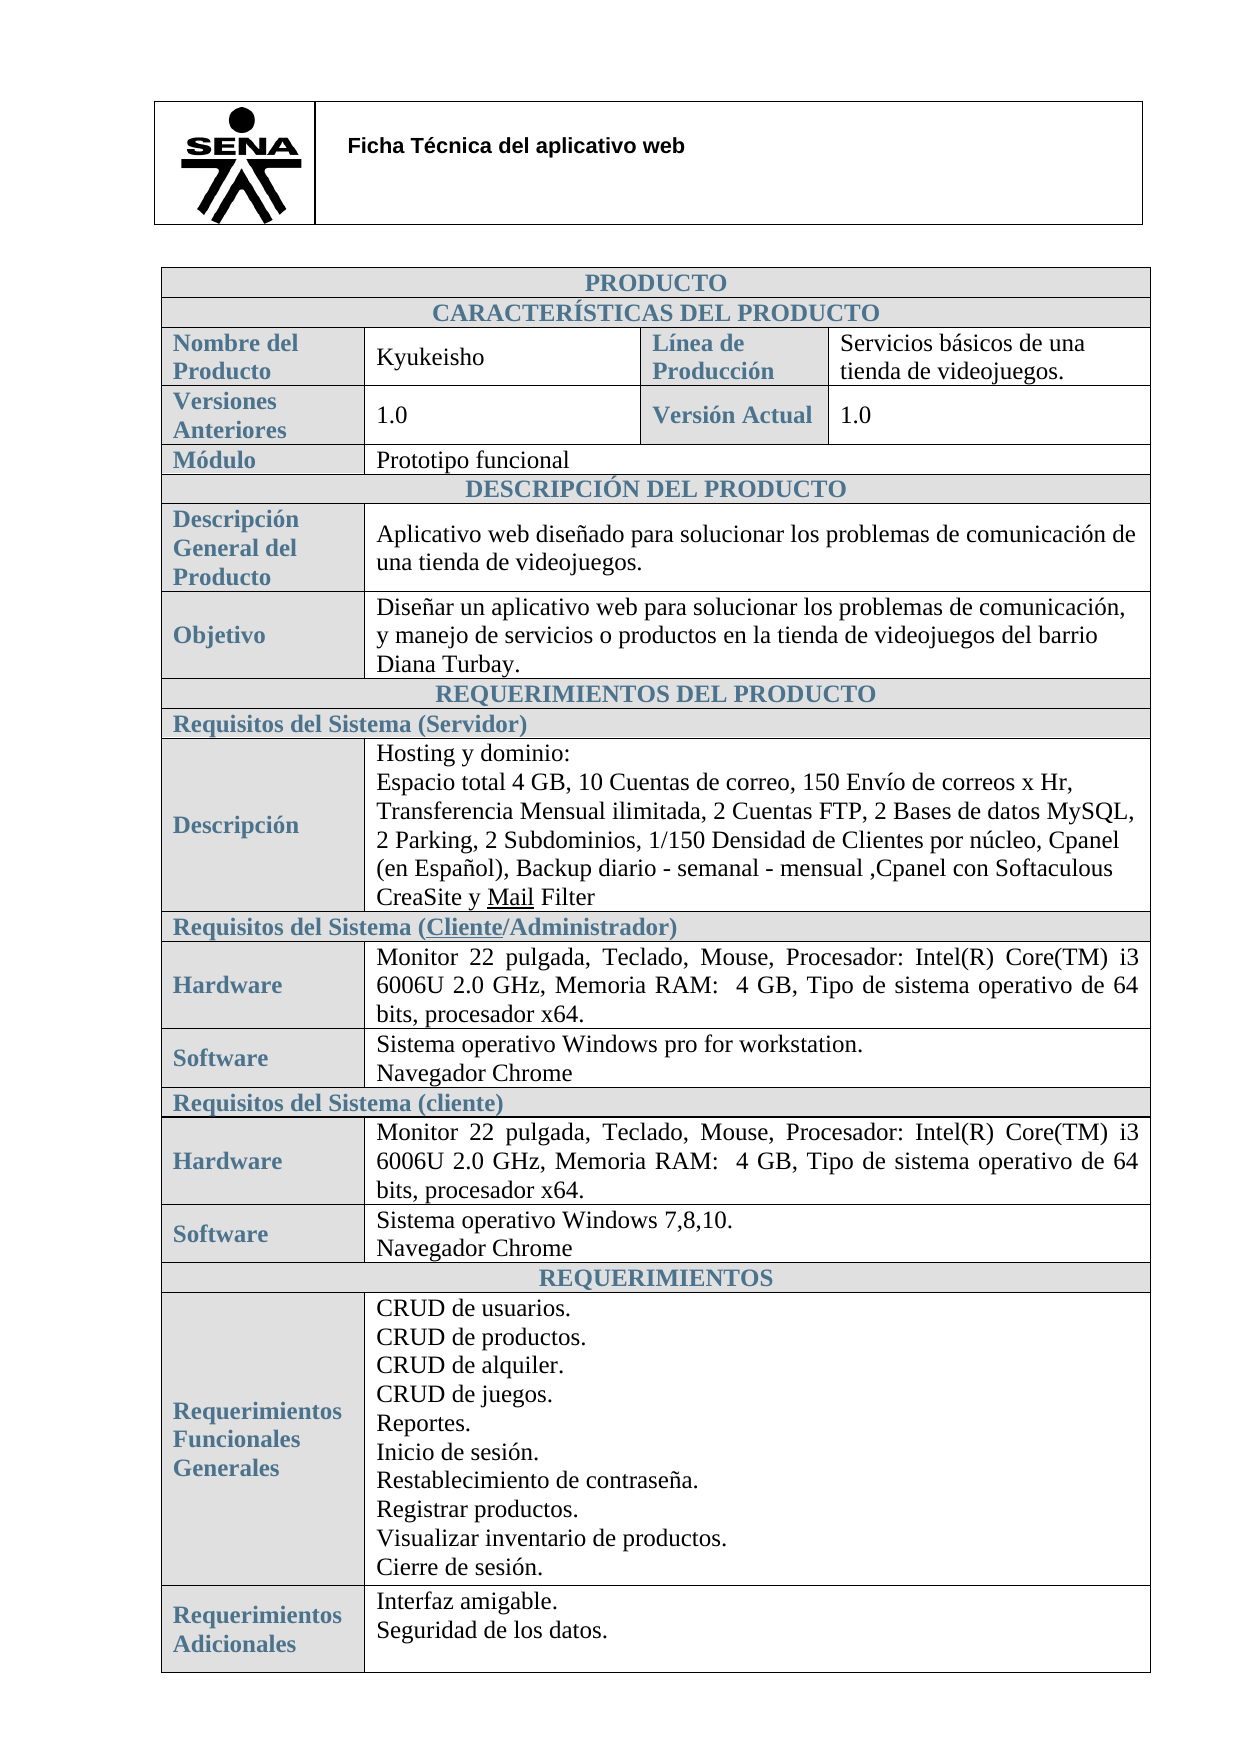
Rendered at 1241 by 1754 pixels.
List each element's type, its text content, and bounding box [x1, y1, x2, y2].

table_cell 1.0 [365, 386, 640, 444]
table_cell Requisitos del Sistema (cliente) [162, 1088, 1150, 1116]
table_cell Versión Actual [641, 386, 828, 444]
table_cell REQUERIMIENTOS DEL PRODUCTO [162, 679, 1150, 708]
table_cell Requisitos del Sistema (Servidor) [162, 709, 1150, 737]
table_cell Monitor 22 pulgada, Teclado, Mouse, Procesador: Intel(R) Core(TM) i3 6006U 2.0 GHz, Memoria RAM: 4 GB, Tipo de sistema operativo de 64 bits, procesador x64. [365, 942, 1150, 1028]
table_cell Requerimientos Funcionales Generales [162, 1293, 364, 1585]
table_cell Nombre del Producto [162, 328, 364, 385]
table_cell Diseñar un aplicativo web para solucionar los problemas de comunicación, y manejo de servicios o productos en la tienda de videojuegos del barrio Diana Turbay. [365, 592, 1150, 678]
table_cell Kyukeisho [365, 328, 640, 385]
table_cell 1.0 [829, 386, 1150, 444]
table_cell Hosting y dominio: Espacio total 4 GB, 10 Cuentas de correo, 150 Envío de correos x Hr, Transferencia Mensual ilimitada, 2 Cuentas FTP, 2 Bases de datos MySQL, 2 Parking, 2 Subdominios, 1/150 Densidad de Clientes por núcleo, Cpanel (en Español), Backup diario - semanal - mensual ,Cpanel con Softaculous CreaSite y Mail Filter [365, 739, 1150, 911]
table_cell Requisitos del Sistema (Cliente/Administrador) [162, 912, 1150, 941]
table_cell Aplicativo web diseñado para solucionar los problemas de comunicación de una tienda de videojuegos. [365, 504, 1150, 591]
table_cell Versiones Anteriores [162, 386, 364, 444]
table_cell Prototipo funcional [365, 445, 1150, 473]
table_cell Hardware [162, 1118, 364, 1204]
table_cell DESCRIPCIÓN DEL PRODUCTO [162, 475, 1150, 503]
table_cell CARACTERÍSTICAS DEL PRODUCTO [162, 298, 1150, 327]
table_cell CRUD de usuarios. CRUD de productos. CRUD de alquiler. CRUD de juegos. Reportes. Inicio de sesión. Restablecimiento de contraseña. Registrar productos. Visualizar inventario de productos. Cierre de sesión. [365, 1293, 1150, 1585]
table_cell Descripción [162, 739, 364, 911]
table_cell Interfaz amigable. Seguridad de los datos. [365, 1586, 1150, 1672]
table_cell Software [162, 1029, 364, 1087]
table_cell Línea de Producción [641, 328, 828, 385]
table_header PRODUCTO [162, 268, 1150, 297]
table_cell Monitor 22 pulgada, Teclado, Mouse, Procesador: Intel(R) Core(TM) i3 6006U 2.0 GHz, Memoria RAM: 4 GB, Tipo de sistema operativo de 64 bits, procesador x64. [365, 1118, 1150, 1204]
table_cell Requerimientos Adicionales [162, 1586, 364, 1672]
table_cell Descripción General del Producto [162, 504, 364, 591]
table_cell Servicios básicos de una tienda de videojuegos. [829, 328, 1150, 385]
table_cell Hardware [162, 942, 364, 1028]
table_cell Sistema operativo Windows pro for workstation. Navegador Chrome [365, 1029, 1150, 1087]
table_cell REQUERIMIENTOS [162, 1263, 1150, 1292]
table_cell Sistema operativo Windows 7,8,10. Navegador Chrome [365, 1205, 1150, 1262]
table_cell Objetivo [162, 592, 364, 678]
table_cell Software [162, 1205, 364, 1262]
table_cell Módulo [162, 445, 364, 473]
picture [181, 107, 302, 224]
